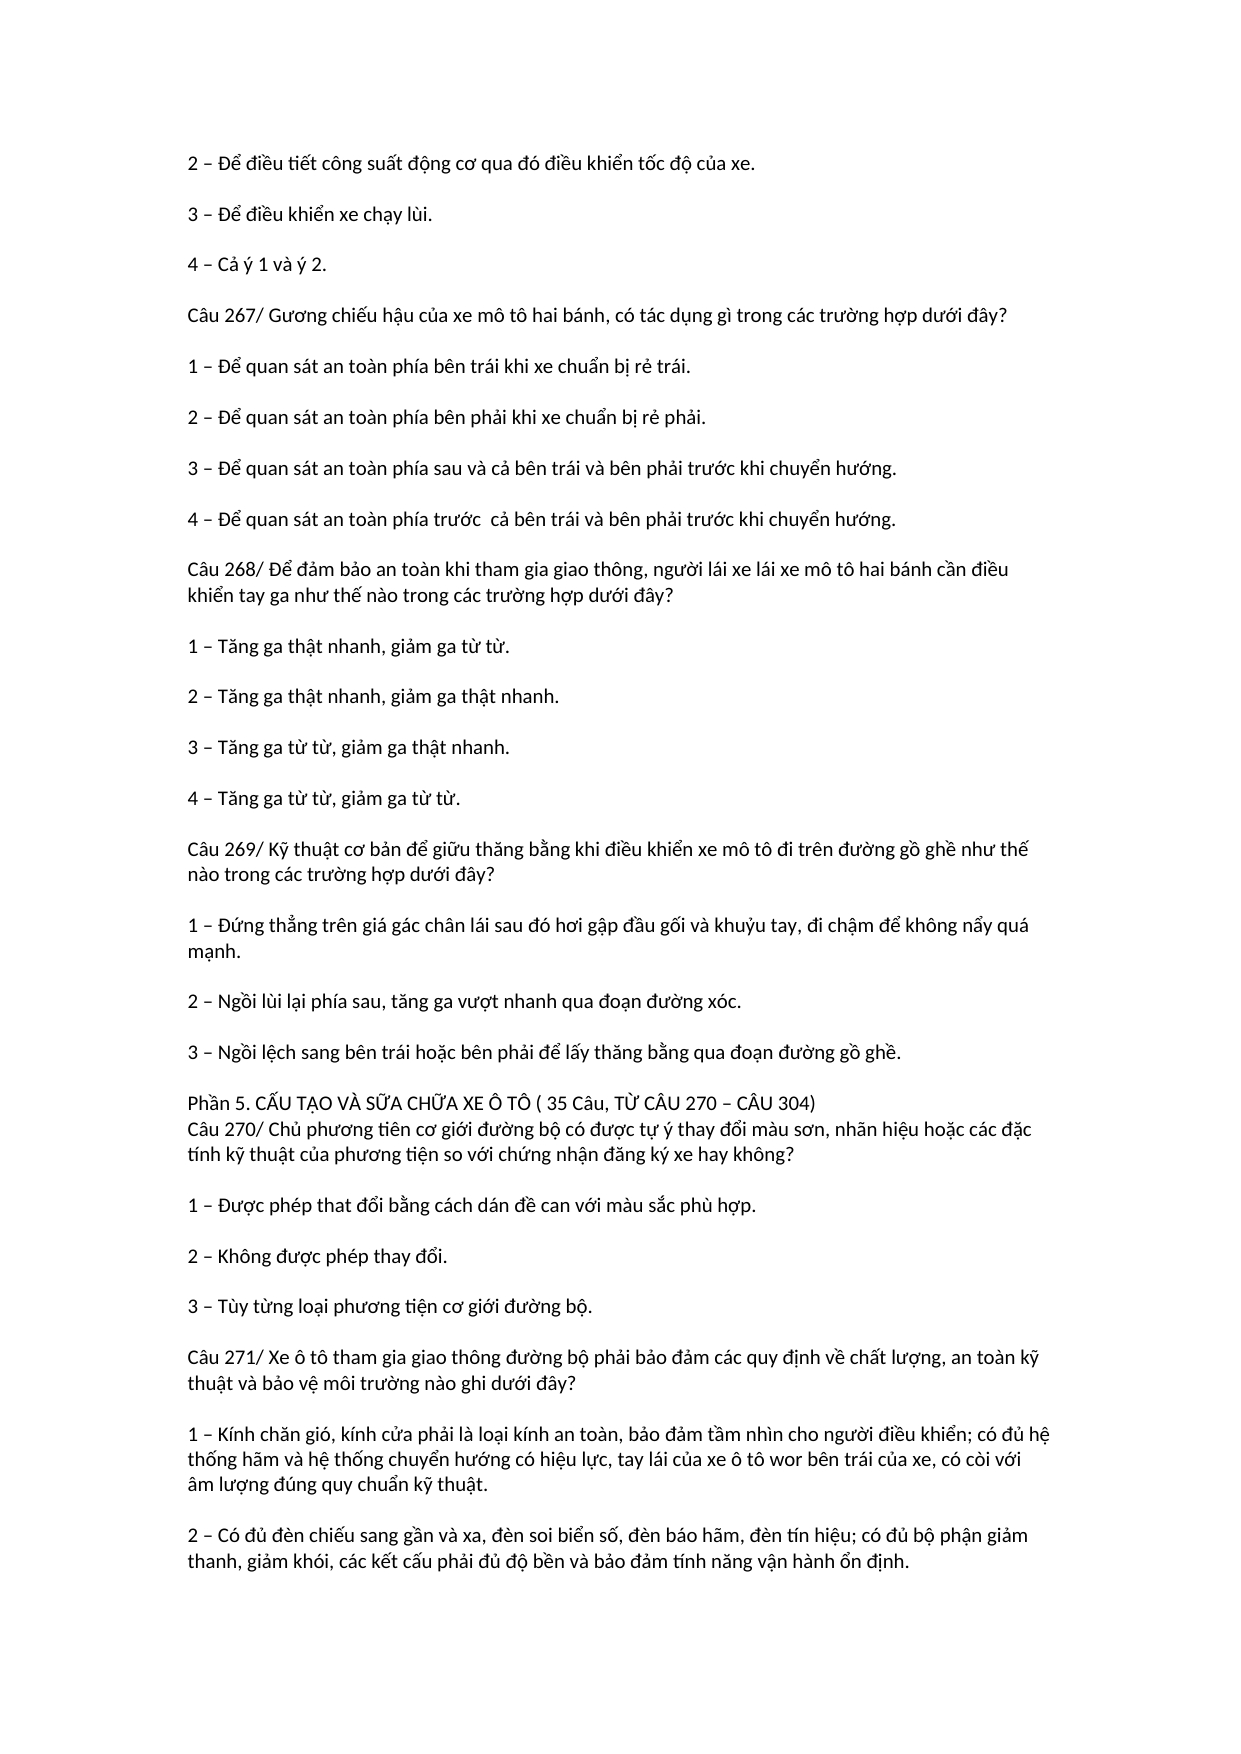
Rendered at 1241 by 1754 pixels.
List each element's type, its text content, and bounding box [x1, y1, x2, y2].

text 1 – Tăng ga thật nhanh, giảm ga từ từ. [187, 633, 1053, 658]
text 2 – Ngồi lùi lại phía sau, tăng ga vượt nhanh qua đoạn đường xóc. [187, 989, 1053, 1014]
text 4 – Để quan sát an toàn phía trước cả bên trái và bên phải trước khi chuyển hướng. [187, 506, 1053, 531]
text 2 – Không được phép thay đổi. [187, 1243, 1053, 1268]
text Câu 267/ Gương chiếu hậu của xe mô tô hai bánh, có tác dụng gì trong các trường hợp dưới đây? [187, 302, 1053, 328]
text 4 – Cả ý 1 và ý 2. [187, 252, 1053, 277]
text 3 – Tùy từng loại phương tiện cơ giới đường bộ. [187, 1294, 1053, 1319]
text 3 – Để quan sát an toàn phía sau và cả bên trái và bên phải trước khi chuyển hướng. [187, 455, 1053, 480]
text Câu 271/ Xe ô tô tham gia giao thông đường bộ phải bảo đảm các quy định về chất lượng, an toàn kỹ thuật và bảo vệ môi trường nào ghi dưới đây? [187, 1344, 1053, 1395]
text 3 – Tăng ga từ từ, giảm ga thật nhanh. [187, 734, 1053, 760]
text Phần 5. CẤU TẠO VÀ SỮA CHỮA XE Ô TÔ ( 35 Câu, TỪ CÂU 270 – CÂU 304) [187, 1090, 1053, 1116]
text Câu 269/ Kỹ thuật cơ bản để giữu thăng bằng khi điều khiển xe mô tô đi trên đường gồ ghề như thế nào trong các trường hợp dưới đây? [187, 836, 1053, 887]
text 3 – Để điều khiển xe chạy lùi. [187, 201, 1053, 226]
text 1 – Được phép that đổi bằng cách dán đề can với màu sắc phù hợp. [187, 1192, 1053, 1217]
text 2 – Tăng ga thật nhanh, giảm ga thật nhanh. [187, 684, 1053, 709]
text Câu 270/ Chủ phương tiên cơ giới đường bộ có được tự ý thay đổi màu sơn, nhãn hiệu hoặc các đặc tính kỹ thuật của phương tiện so với chứng nhận đăng ký xe hay không? [187, 1116, 1053, 1167]
text 1 – Đứng thẳng trên giá gác chân lái sau đó hơi gập đầu gối và khuỷu tay, đi chậm để không nẩy quá mạnh. [187, 912, 1053, 963]
text 4 – Tăng ga từ từ, giảm ga từ từ. [187, 785, 1053, 811]
text 1 – Để quan sát an toàn phía bên trái khi xe chuẩn bị rẻ trái. [187, 353, 1053, 379]
text 2 – Để điều tiết công suất động cơ qua đó điều khiển tốc độ của xe. [187, 150, 1053, 175]
text 3 – Ngồi lệch sang bên trái hoặc bên phải để lấy thăng bằng qua đoạn đường gồ ghề. [187, 1039, 1053, 1065]
text 2 – Có đủ đèn chiếu sang gần và xa, đèn soi biển số, đèn báo hãm, đèn tín hiệu; có đủ bộ phận giảm thanh, giảm khói, các kết cấu phải đủ độ bền và bảo đảm tính năng vận hành ổn định. [187, 1522, 1053, 1573]
text Câu 268/ Để đảm bảo an toàn khi tham gia giao thông, người lái xe lái xe mô tô hai bánh cần điều khiển tay ga như thế nào trong các trường hợp dưới đây? [187, 557, 1053, 607]
text 1 – Kính chăn gió, kính cửa phải là loại kính an toàn, bảo đảm tầm nhìn cho người điều khiển; có đủ hệ thống hãm và hệ thống chuyển hướng có hiệu lực, tay lái của xe ô tô wor bên trái của xe, có còi với âm lượng đúng quy chuẩn kỹ thuật. [187, 1421, 1053, 1497]
text 2 – Để quan sát an toàn phía bên phải khi xe chuẩn bị rẻ phải. [187, 404, 1053, 429]
